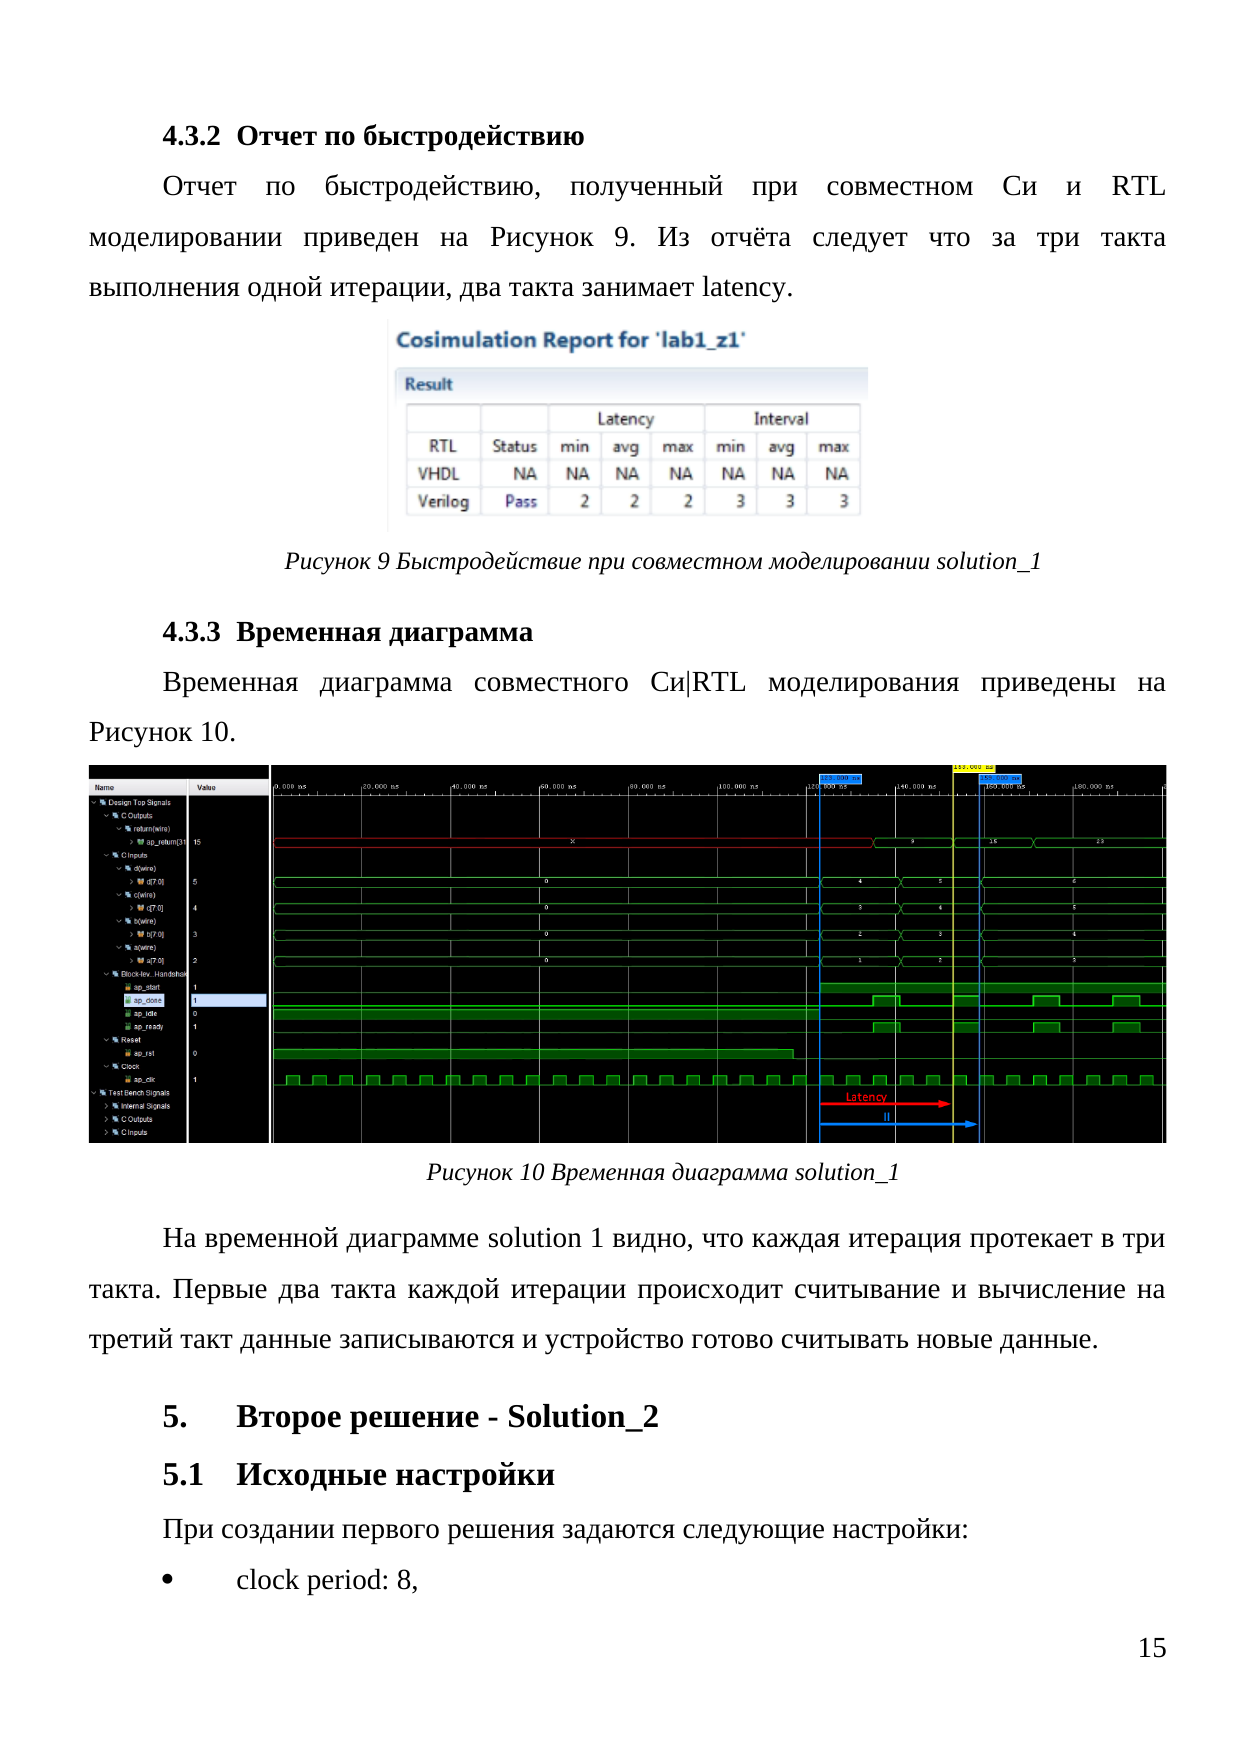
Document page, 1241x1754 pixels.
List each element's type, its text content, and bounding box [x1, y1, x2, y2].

text При создании первого решения задаются следующие настройки: [89, 1511, 1167, 1545]
text На временной диаграмме solution 1 видно, что каждая итерация протекает в три такта. Первые два такта каждой итерации происходит считывание и вычисление на третий такт данные записываются и устройство готово считывать новые данные. [89, 1221, 1167, 1355]
list Отчет по быстродействию [89, 118, 1167, 152]
text Рисунок 10 Временная диаграмма solution_1 [89, 1157, 1167, 1185]
text Рисунок 9 Быстродействие при совместном моделировании solution_1 [89, 546, 1167, 574]
list Исходные настройки [89, 1454, 1167, 1492]
list Временная диаграмма [89, 614, 1167, 647]
list clock period: 8, [89, 1562, 1167, 1595]
picture [88, 765, 1167, 1143]
text Временная диаграмма совместного Си|RTL моделирования приведены на Рисунок 10. [89, 664, 1167, 748]
picture [387, 319, 869, 532]
text Отчет по быстродействию, полученный при совместном Си и RTL моделировании приведен на Рисунок 9. Из отчёта следует что за три такта выполнения одной итерации, два такта занимает latency. [89, 168, 1167, 303]
text Второе решение - Solution_2 [89, 1396, 1167, 1435]
